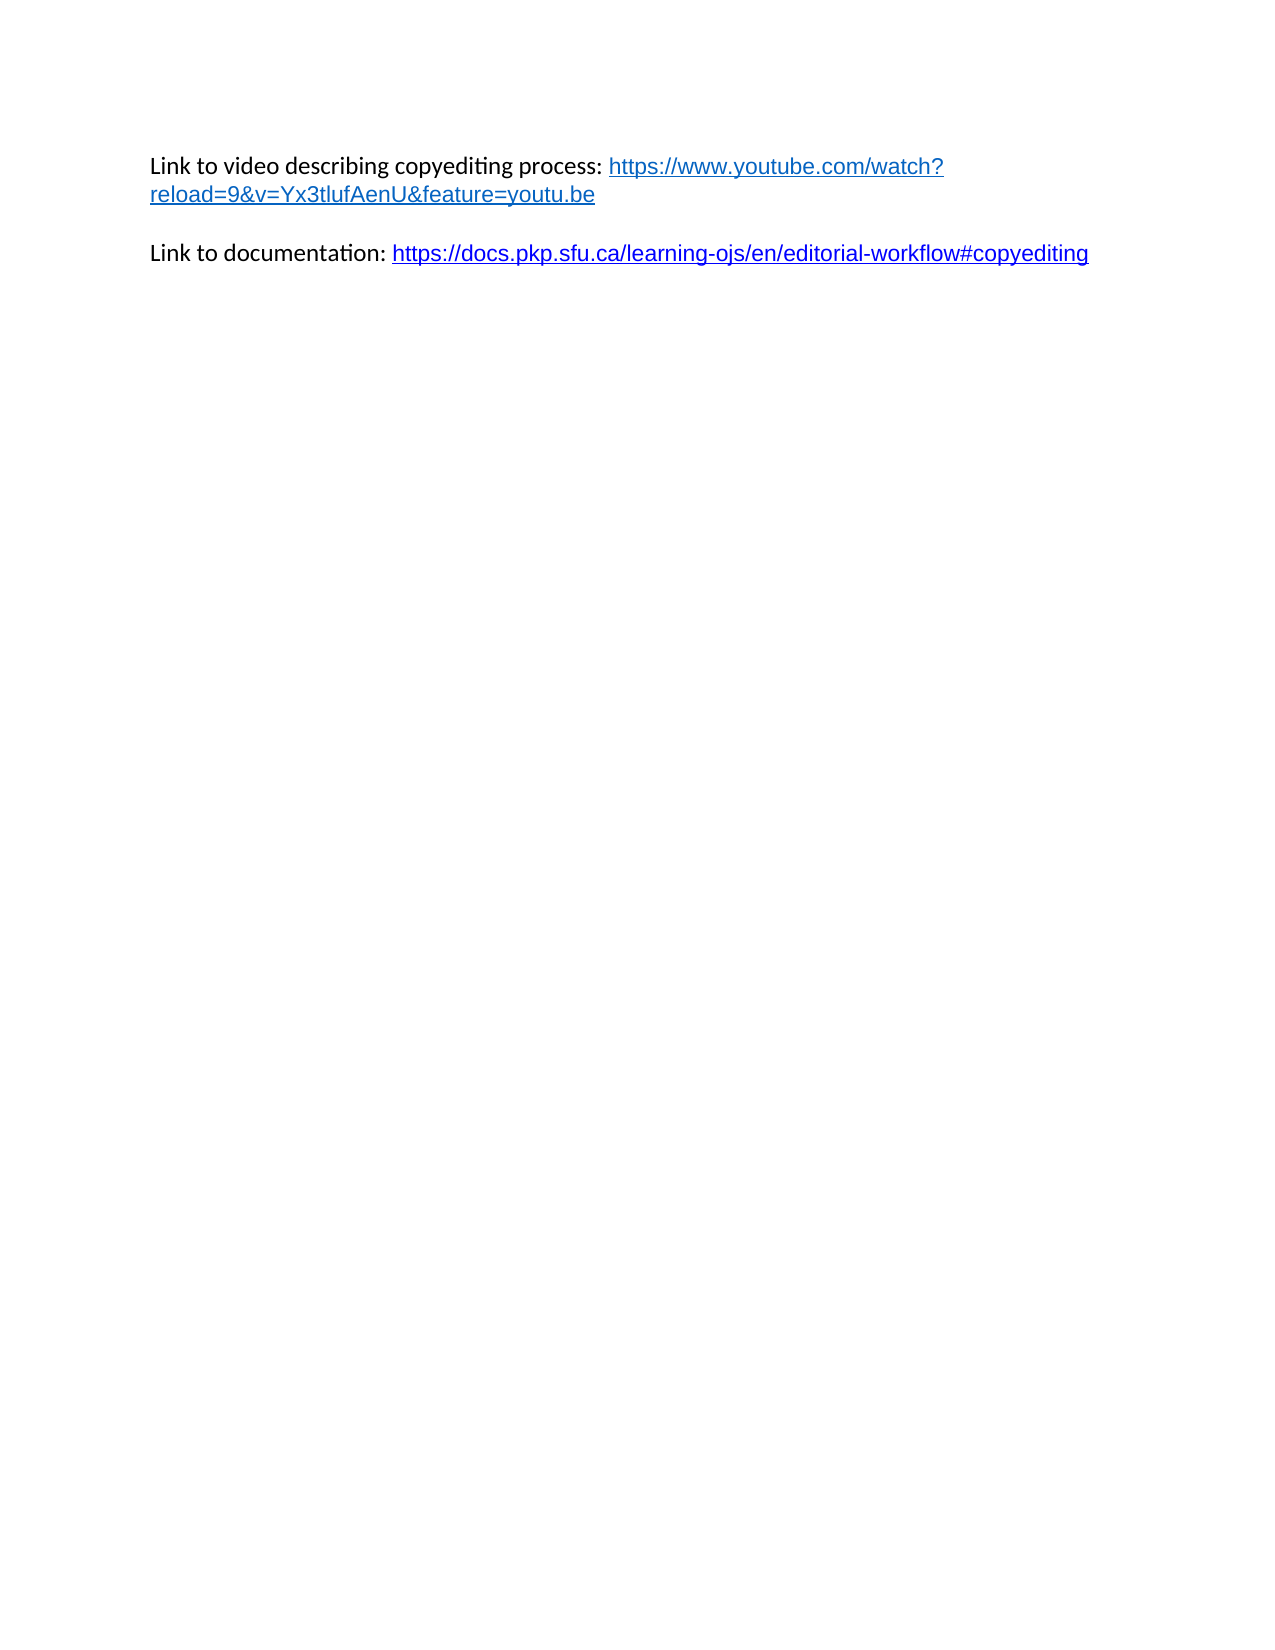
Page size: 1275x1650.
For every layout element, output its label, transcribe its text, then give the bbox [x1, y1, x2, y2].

text Link to documentation: https://docs.pkp.sfu.ca/learning-ojs/en/editorial-workflow#copyediting [150, 237, 1125, 268]
text Link to video describing copyediting process: https://www.youtube.com/watch?reload=9&v=Yx3tlufAenU&feature=youtu.be [150, 150, 1125, 207]
